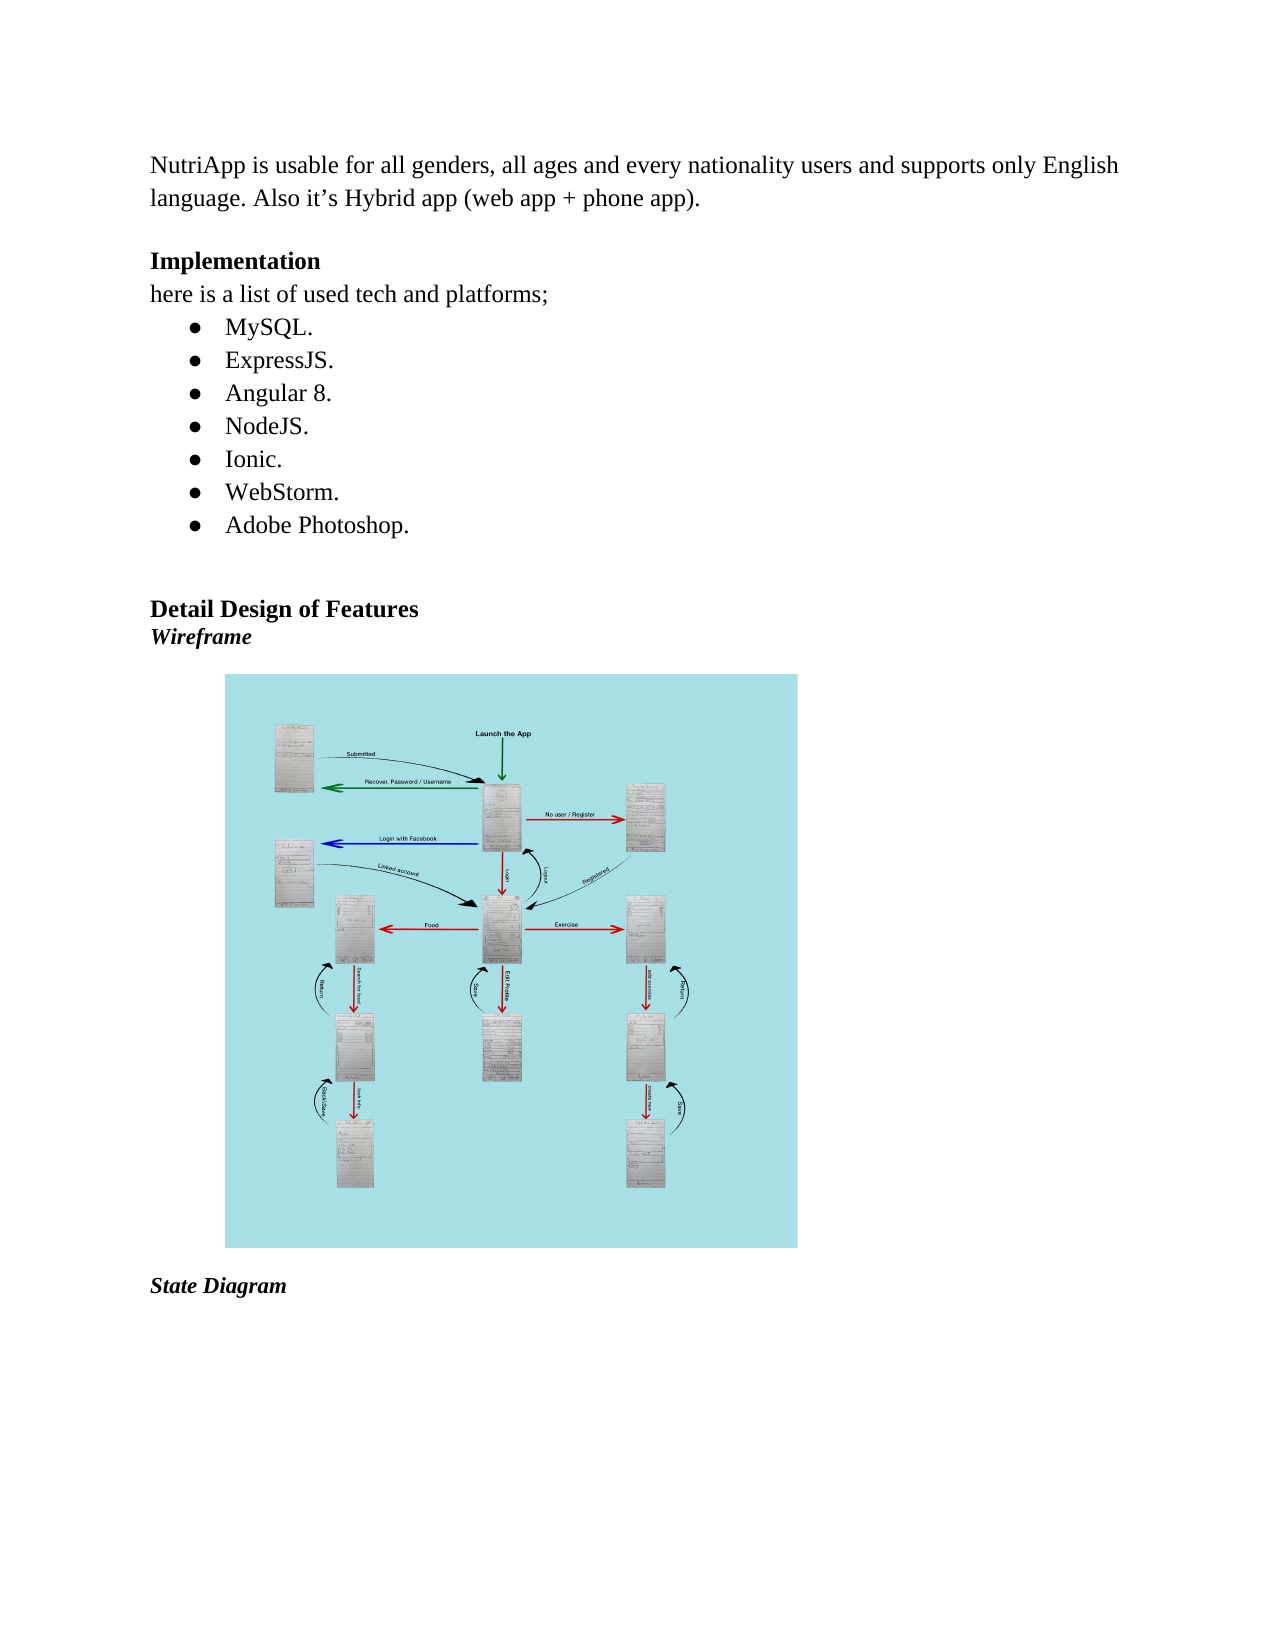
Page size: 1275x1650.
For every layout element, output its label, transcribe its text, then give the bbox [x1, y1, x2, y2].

list MySQL. [187, 312, 1125, 341]
list Ionic. [187, 444, 1125, 473]
text Wireframe [150, 623, 1125, 649]
text Implementation [150, 246, 1125, 275]
list Adobe Photoshop. [187, 510, 1125, 539]
text State Diagram [150, 1272, 1125, 1299]
list Angular 8. [187, 378, 1125, 407]
text Detail Design of Features [150, 594, 1125, 623]
text NutriApp is usable for all genders, all ages and every nationality users and supports only English language. Also it’s Hybrid app (web app + phone app). [150, 150, 1125, 212]
list ExpressJS. [187, 345, 1125, 374]
list WebStorm. [187, 477, 1125, 506]
text here is a list of used tech and platforms; [150, 279, 1125, 308]
list NodeJS. [187, 411, 1125, 440]
picture [225, 674, 798, 1248]
